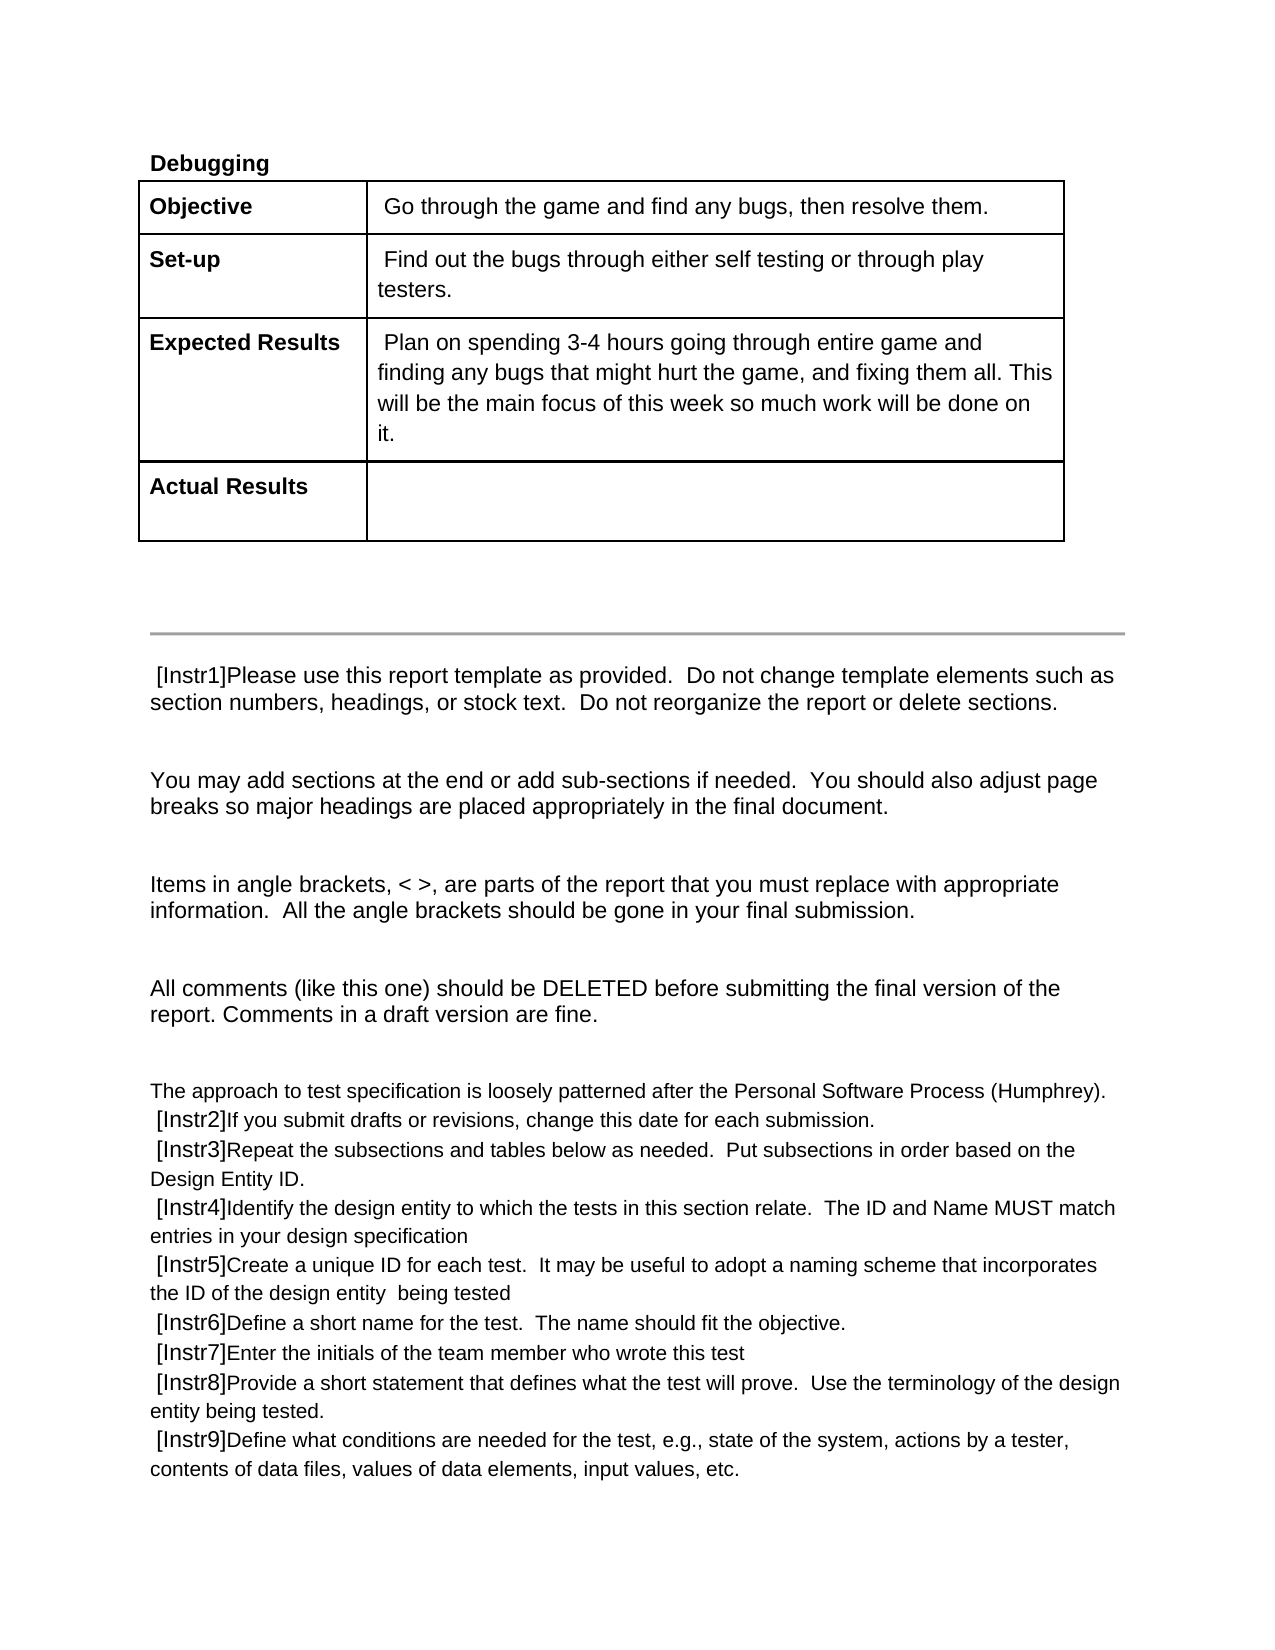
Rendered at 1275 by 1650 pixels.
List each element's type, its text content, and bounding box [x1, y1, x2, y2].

text [Instr1]Please use this report template as provided. Do not change template elements such as section numbers, headings, or stock text. Do not reorganize the report or delete sections. [150, 662, 1125, 715]
text [Instr4]Identify the design entity to which the tests in this section relate. The ID and Name MUST match entries in your design specification [150, 1194, 1125, 1248]
table_cell Plan on spending 3-4 hours going through entire game and finding any bugs that might hurt the game, and fixing them all. This will be the main focus of this week so much work will be done on it. [368, 319, 1063, 460]
table_header Go through the game and find any bugs, then resolve them. [368, 182, 1063, 233]
table_cell [368, 463, 1063, 539]
text [Instr7]Enter the initials of the team member who wrote this test [150, 1339, 1125, 1365]
text [Instr6]Define a short name for the test. The name should fit the objective. [150, 1309, 1125, 1335]
text You may add sections at the end or add sub-sections if needed. You should also adjust page breaks so major headings are placed appropriately in the final document. [150, 767, 1125, 819]
table_cell Expected Results [140, 319, 366, 460]
text Debugging [150, 150, 1125, 176]
text [Instr3]Repeat the subsections and tables below as needed. Put subsections in order based on the Design Entity ID. [150, 1136, 1125, 1190]
text [Instr8]Provide a short statement that defines what the test will prove. Use the terminology of the design entity being tested. [150, 1369, 1125, 1423]
text [Instr2]If you submit drafts or revisions, change this date for each submission. [150, 1106, 1125, 1133]
table_cell Find out the bugs through either self testing or through play testers. [368, 235, 1063, 317]
table_cell Set-up [140, 235, 366, 317]
table_header Objective [140, 182, 366, 233]
text The approach to test specification is loosely patterned after the Personal Software Process (Humphrey). [150, 1079, 1125, 1103]
text [Instr5]Create a unique ID for each test. It may be useful to adopt a naming scheme that incorporates the ID of the design entity being tested [150, 1251, 1125, 1305]
text All comments (like this one) should be DELETED before submitting the final version of the report. Comments in a draft version are fine. [150, 975, 1125, 1027]
table_cell Actual Results [140, 463, 366, 539]
text [Instr9]Define what conditions are needed for the test, e.g., state of the system, actions by a tester, contents of data files, values of data elements, input values, etc. [150, 1426, 1125, 1480]
text Items in angle brackets, < >, are parts of the report that you must replace with appropriate information. All the angle brackets should be gone in your final submission. [150, 871, 1125, 923]
